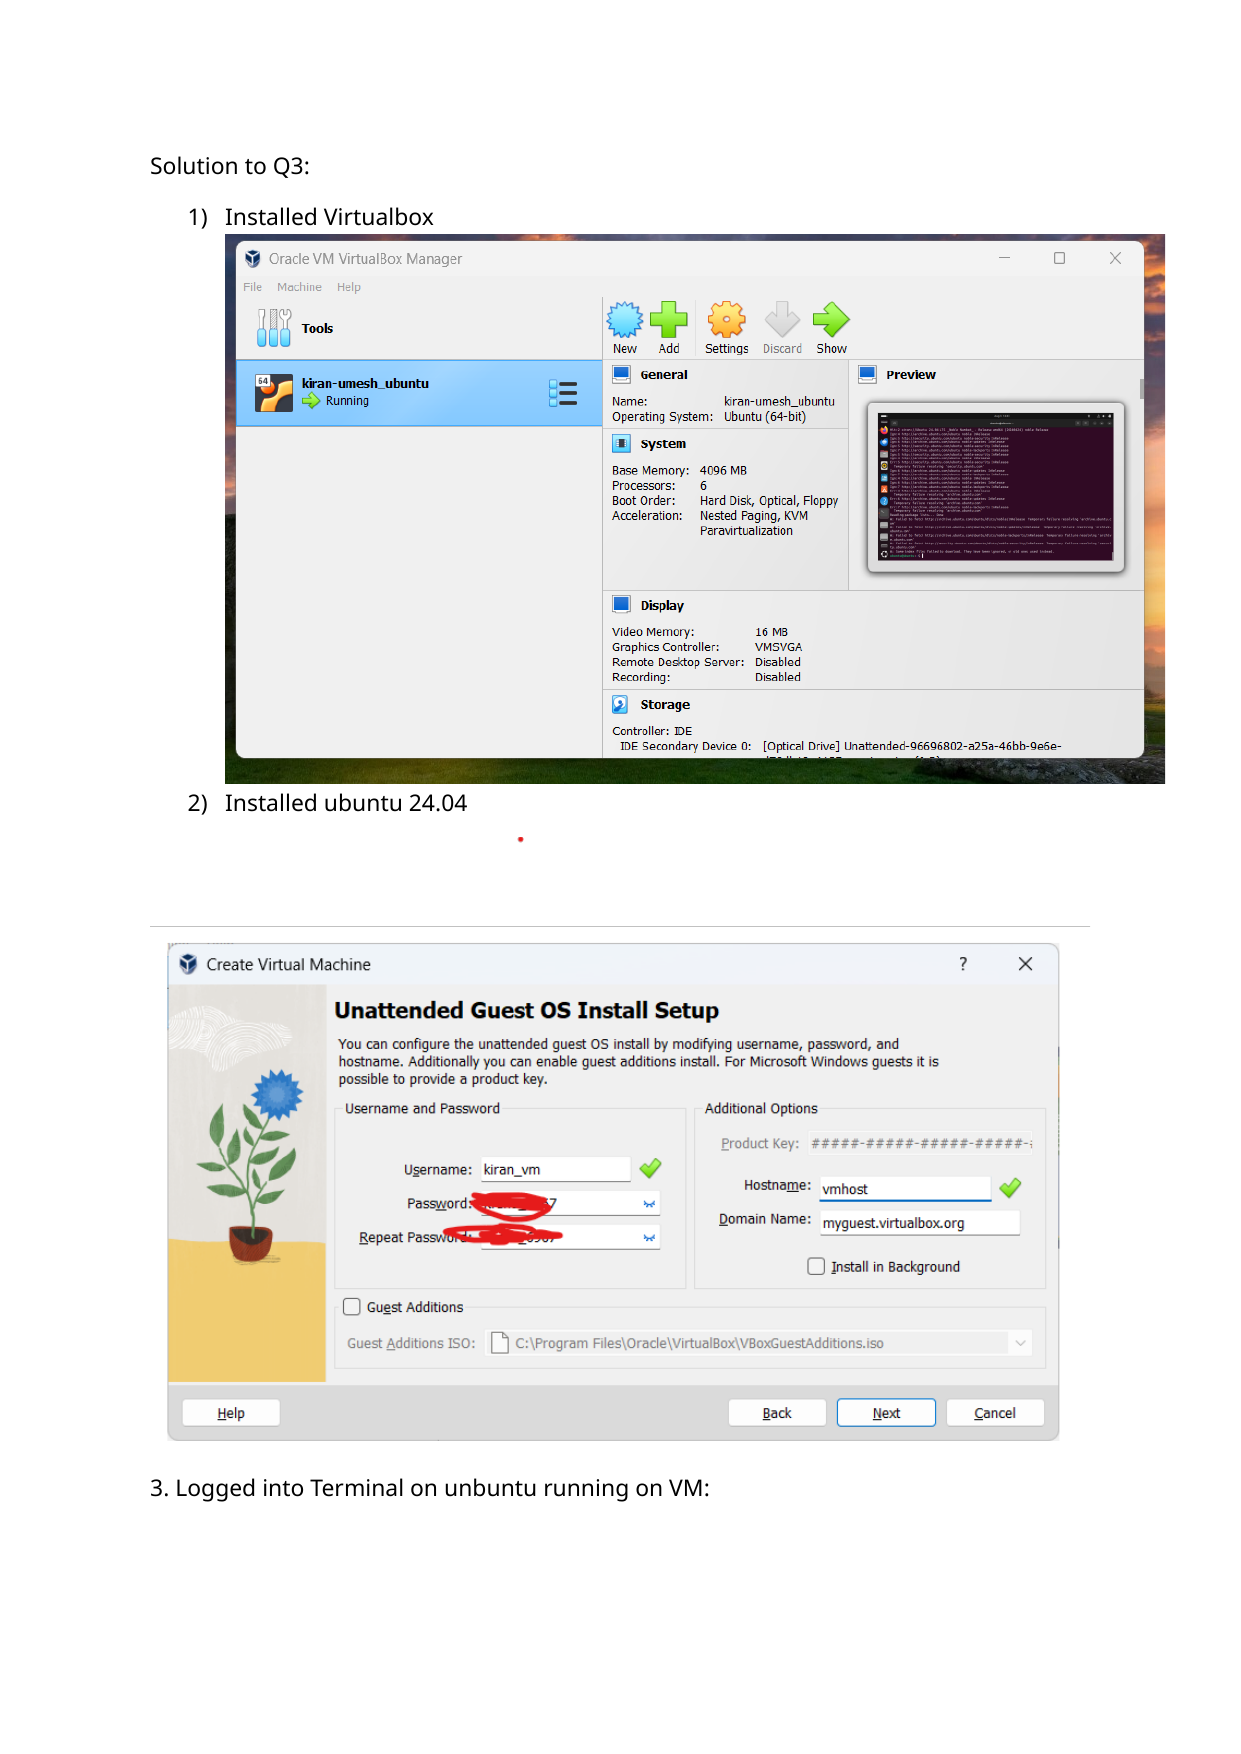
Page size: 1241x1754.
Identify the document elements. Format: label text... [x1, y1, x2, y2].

text Solution to Q3: [150, 150, 1090, 181]
list Installed ubuntu 24.04 [187, 787, 1090, 818]
picture [150, 837, 1091, 1453]
picture [225, 234, 1166, 784]
text 3. Logged into Terminal on unbuntu running on VM: [150, 1472, 1090, 1503]
list Installed Virtualbox [187, 200, 1090, 232]
